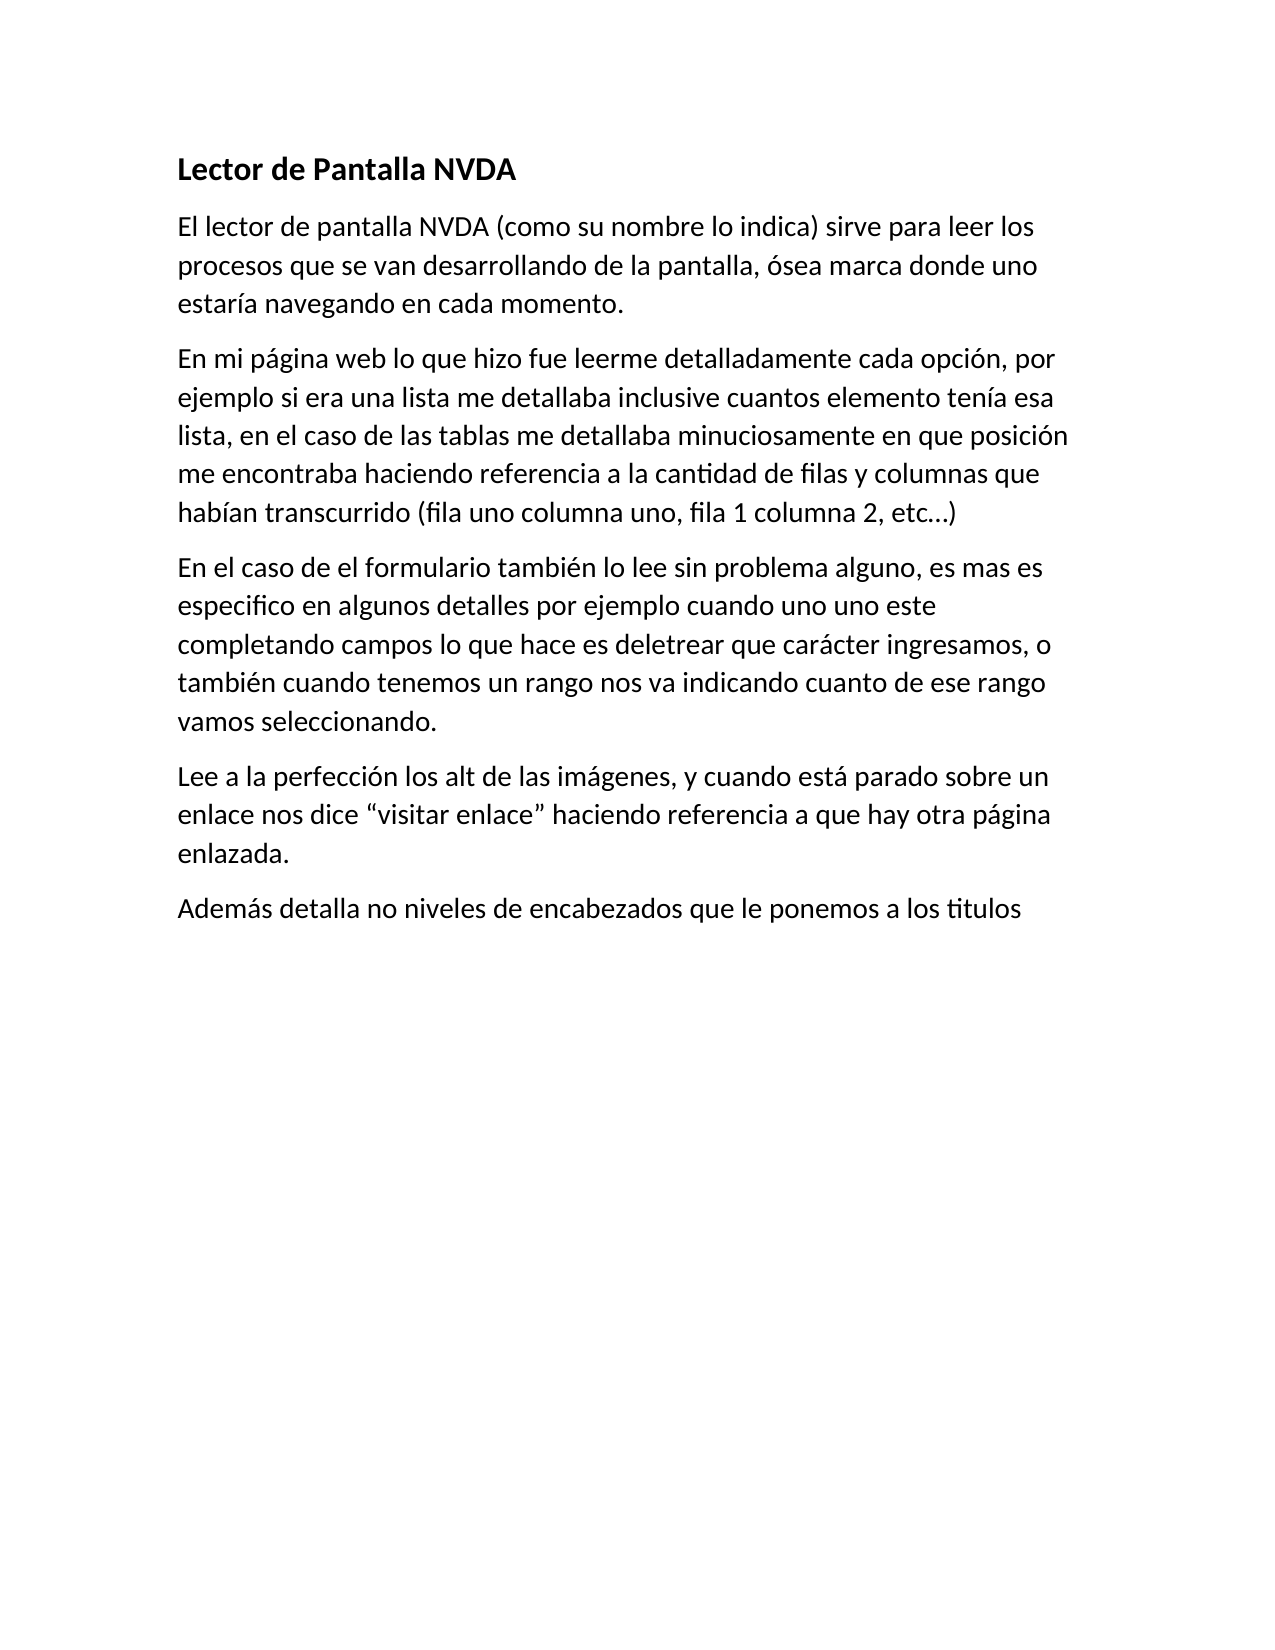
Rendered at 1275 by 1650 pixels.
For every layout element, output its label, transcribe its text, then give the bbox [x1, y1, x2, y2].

text Además detalla no niveles de encabezados que le ponemos a los titulos [177, 890, 1098, 926]
text El lector de pantalla NVDA (como su nombre lo indica) sirve para leer los procesos que se van desarrollando de la pantalla, ósea marca donde uno estaría navegando en cada momento. [177, 208, 1098, 321]
text Lector de Pantalla NVDA [177, 148, 1098, 188]
text En mi página web lo que hizo fue leerme detalladamente cada opción, por ejemplo si era una lista me detallaba inclusive cuantos elemento tenía esa lista, en el caso de las tablas me detallaba minuciosamente en que posición me encontraba haciendo referencia a la cantidad de filas y columnas que habían transcurrido (fila uno columna uno, fila 1 columna 2, etc…) [177, 340, 1098, 529]
text Lee a la perfección los alt de las imágenes, y cuando está parado sobre un enlace nos dice “visitar enlace” haciendo referencia a que hay otra página enlazada. [177, 758, 1098, 870]
text En el caso de el formulario también lo lee sin problema alguno, es mas es especifico en algunos detalles por ejemplo cuando uno uno este completando campos lo que hace es deletrear que carácter ingresamos, o también cuando tenemos un rango nos va indicando cuanto de ese rango vamos seleccionando. [177, 549, 1098, 738]
